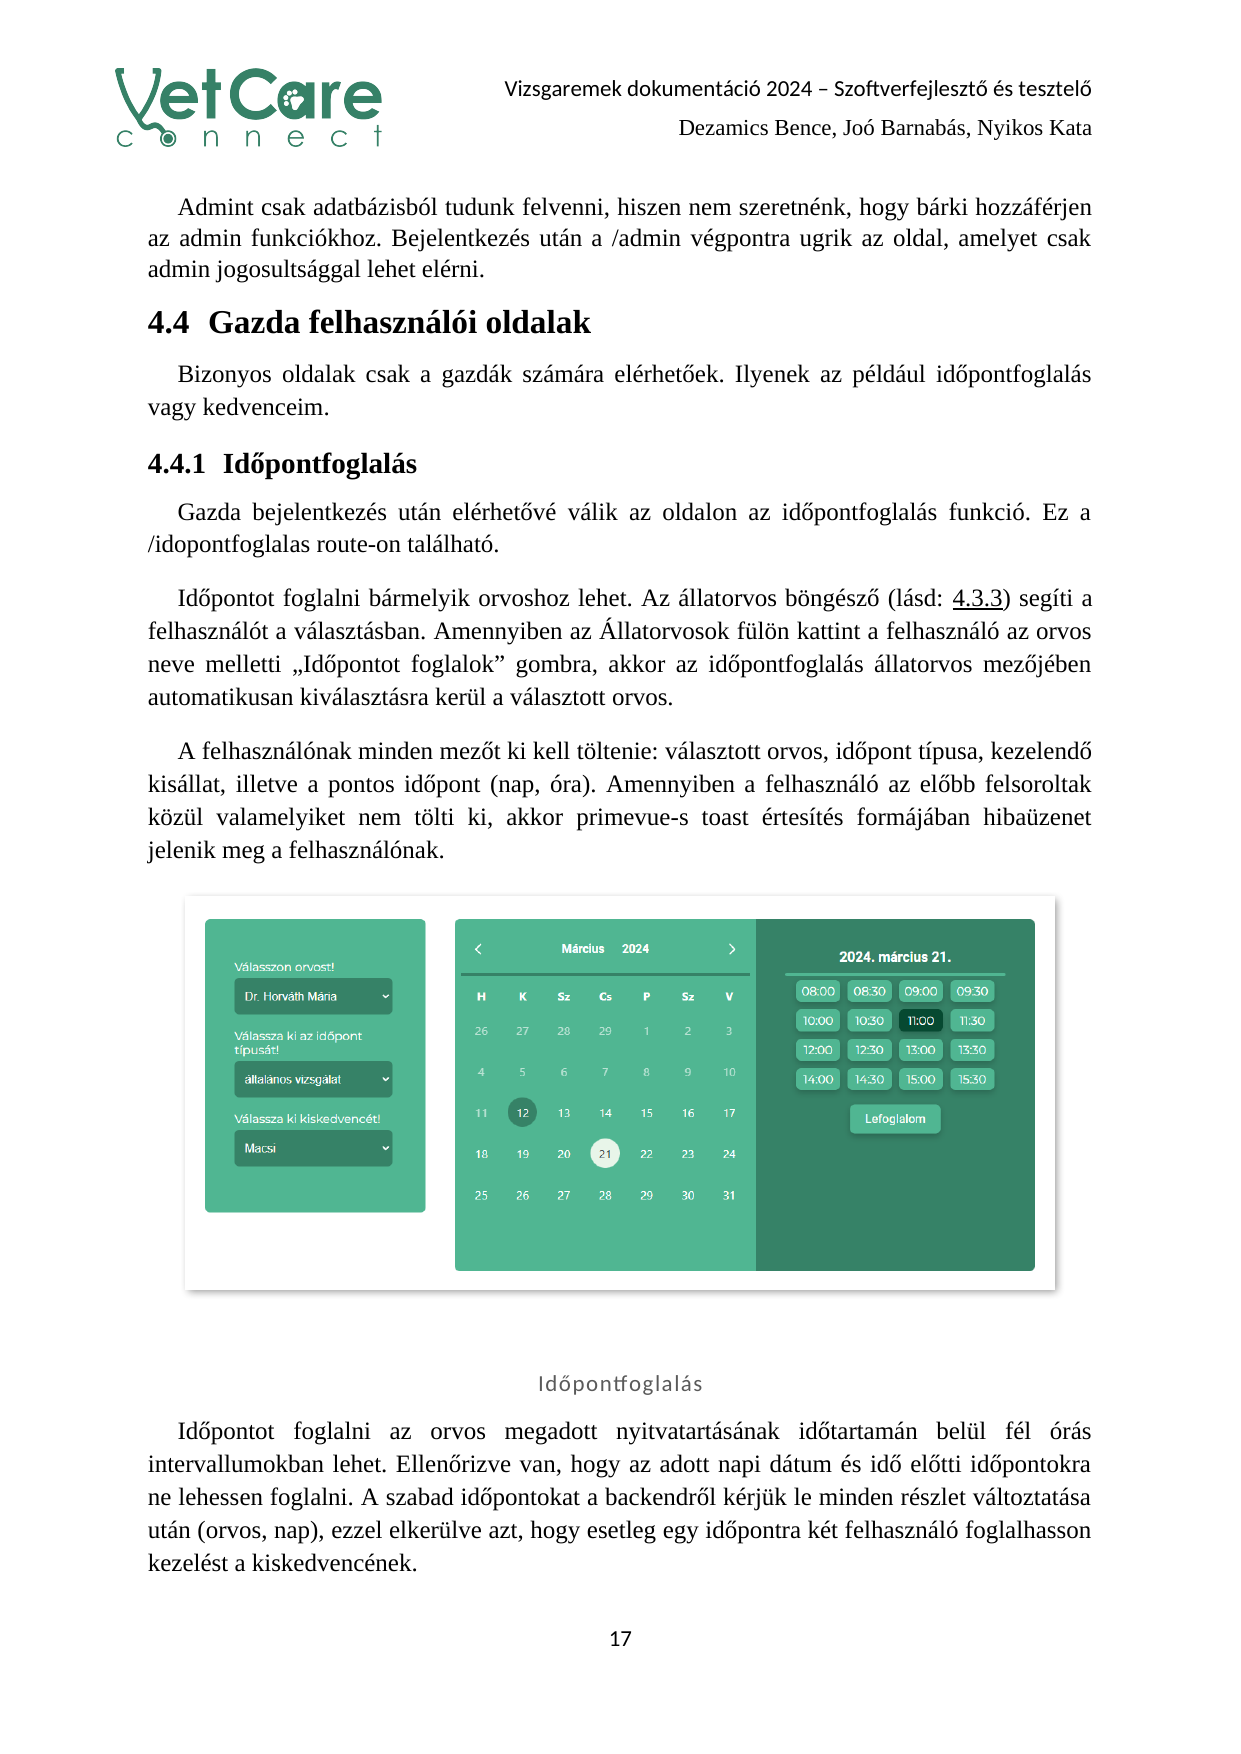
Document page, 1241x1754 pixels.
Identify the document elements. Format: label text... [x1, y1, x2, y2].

text Időpontot foglalni az orvos megadott nyitvatartásának időtartamán belül fél órás intervallumokban lehet. Ellenőrizve van, hogy az adott napi dátum és idő előtti időpontokra ne lehessen foglalni. A szabad időpontokat a backendről kérjük le minden részlet változtatása után (orvos, nap), ezzel elkerülve azt, hogy esetleg egy időpontra két felhasználó foglalhasson kezelést a kiskedvencének. [148, 1416, 1092, 1577]
subtitle Gazda felhasználói oldalak [148, 302, 1092, 340]
text Bizonyos oldalak csak a gazdák számára elérhetőek. Ilyenek az például időpontfoglalás vagy kedvenceim. [148, 359, 1092, 421]
picture [115, 68, 382, 147]
text Időpontot foglalni bármelyik orvoshoz lehet. Az állatorvos böngésző (lásd: 4.3.3) segíti a felhasználót a választásban. Amennyiben az Állatorvosok fülön kattint a felhasználó az orvos neve melletti „Időpontot foglalok” gombra, akkor az időpontfoglalás állatorvos mezőjében automatikusan kiválasztásra kerül a választott orvos. [148, 583, 1092, 711]
subtitle Időpontfoglalás [148, 446, 1092, 480]
text Gazda bejelentkezés után elérhetővé válik az oldalon az időpontfoglalás funkció. Ez a /idopontfoglalas route-on található. [148, 497, 1092, 558]
picture [185, 896, 1055, 1290]
text A felhasználónak minden mezőt ki kell töltenie: választott orvos, időpont típusa, kezelendő kisállat, illetve a pontos időpont (nap, óra). Amennyiben a felhasználó az előbb felsoroltak közül valamelyiket nem tölti ki, akkor primevue-s toast értesítés formájában hibaüzenet jelenik meg a felhasználónak. [148, 736, 1092, 864]
